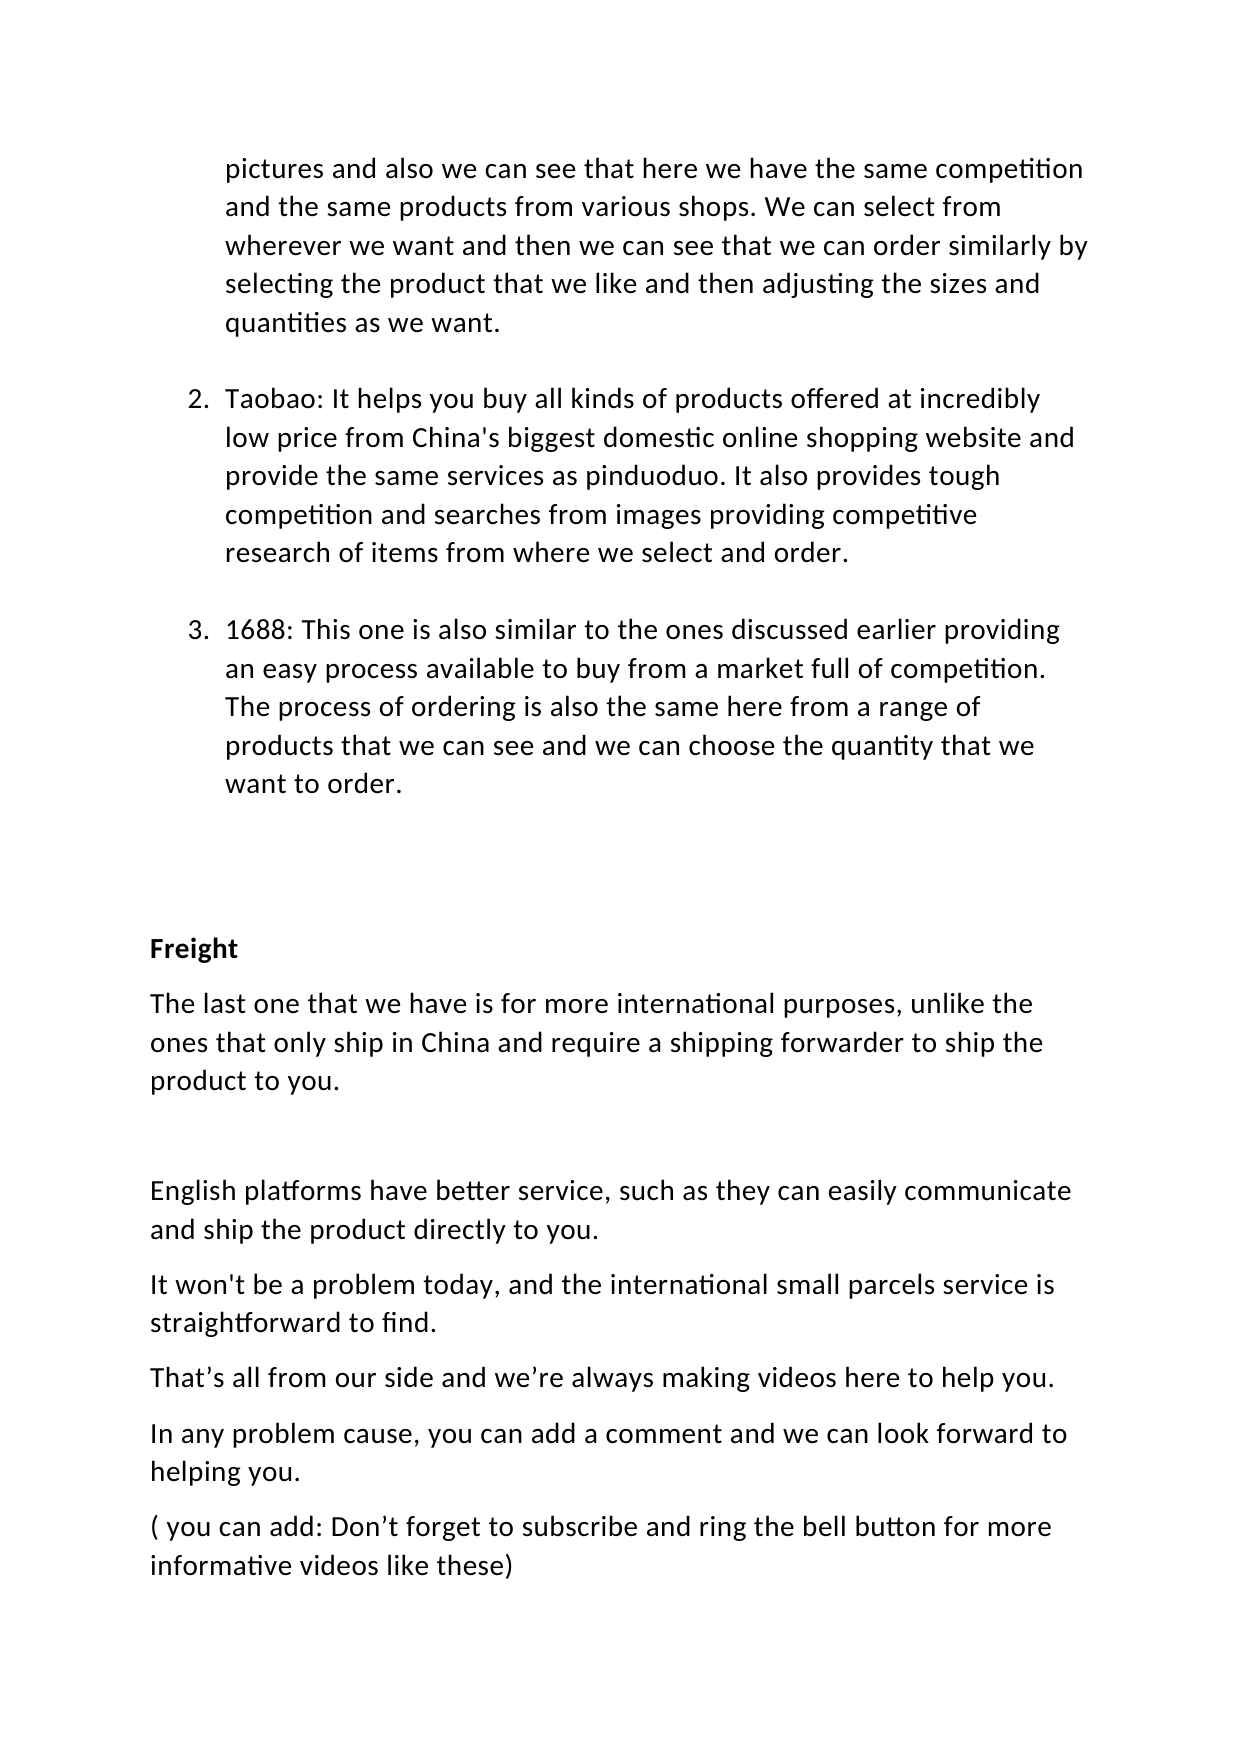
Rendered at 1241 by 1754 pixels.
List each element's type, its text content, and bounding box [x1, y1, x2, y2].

text It won't be a problem today, and the international small parcels service is straightforward to find. [150, 1266, 1090, 1340]
text In any problem cause, you can add a comment and we can look forward to helping you. [150, 1415, 1090, 1489]
list The process of ordering is also the same here from a range of products that we can see and we can choose the quantity that we want to order. [225, 688, 1090, 801]
text Freight [150, 930, 1090, 966]
text The last one that we have is for more international purposes, unlike the ones that only ship in China and require a shipping forwarder to ship the product to you. [150, 985, 1090, 1098]
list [187, 150, 1090, 339]
text ( you can add: Don’t forget to subscribe and ring the bell button for more informative videos like these) [150, 1508, 1090, 1582]
list Taobao: It helps you buy all kinds of products offered at incredibly low price from China's biggest domestic online shopping website and provide the same services as pinduoduo. It also provides tough competition and searches from images providing competitive research of items from where we select and order. [187, 381, 1090, 570]
text English platforms have better service, such as they can easily communicate and ship the product directly to you. [150, 1172, 1090, 1247]
text That’s all from our side and we’re always making videos here to help you. [150, 1359, 1090, 1395]
list 1688: This one is also similar to the ones discussed earlier providing an easy process available to buy from a market full of competition. [187, 611, 1090, 685]
